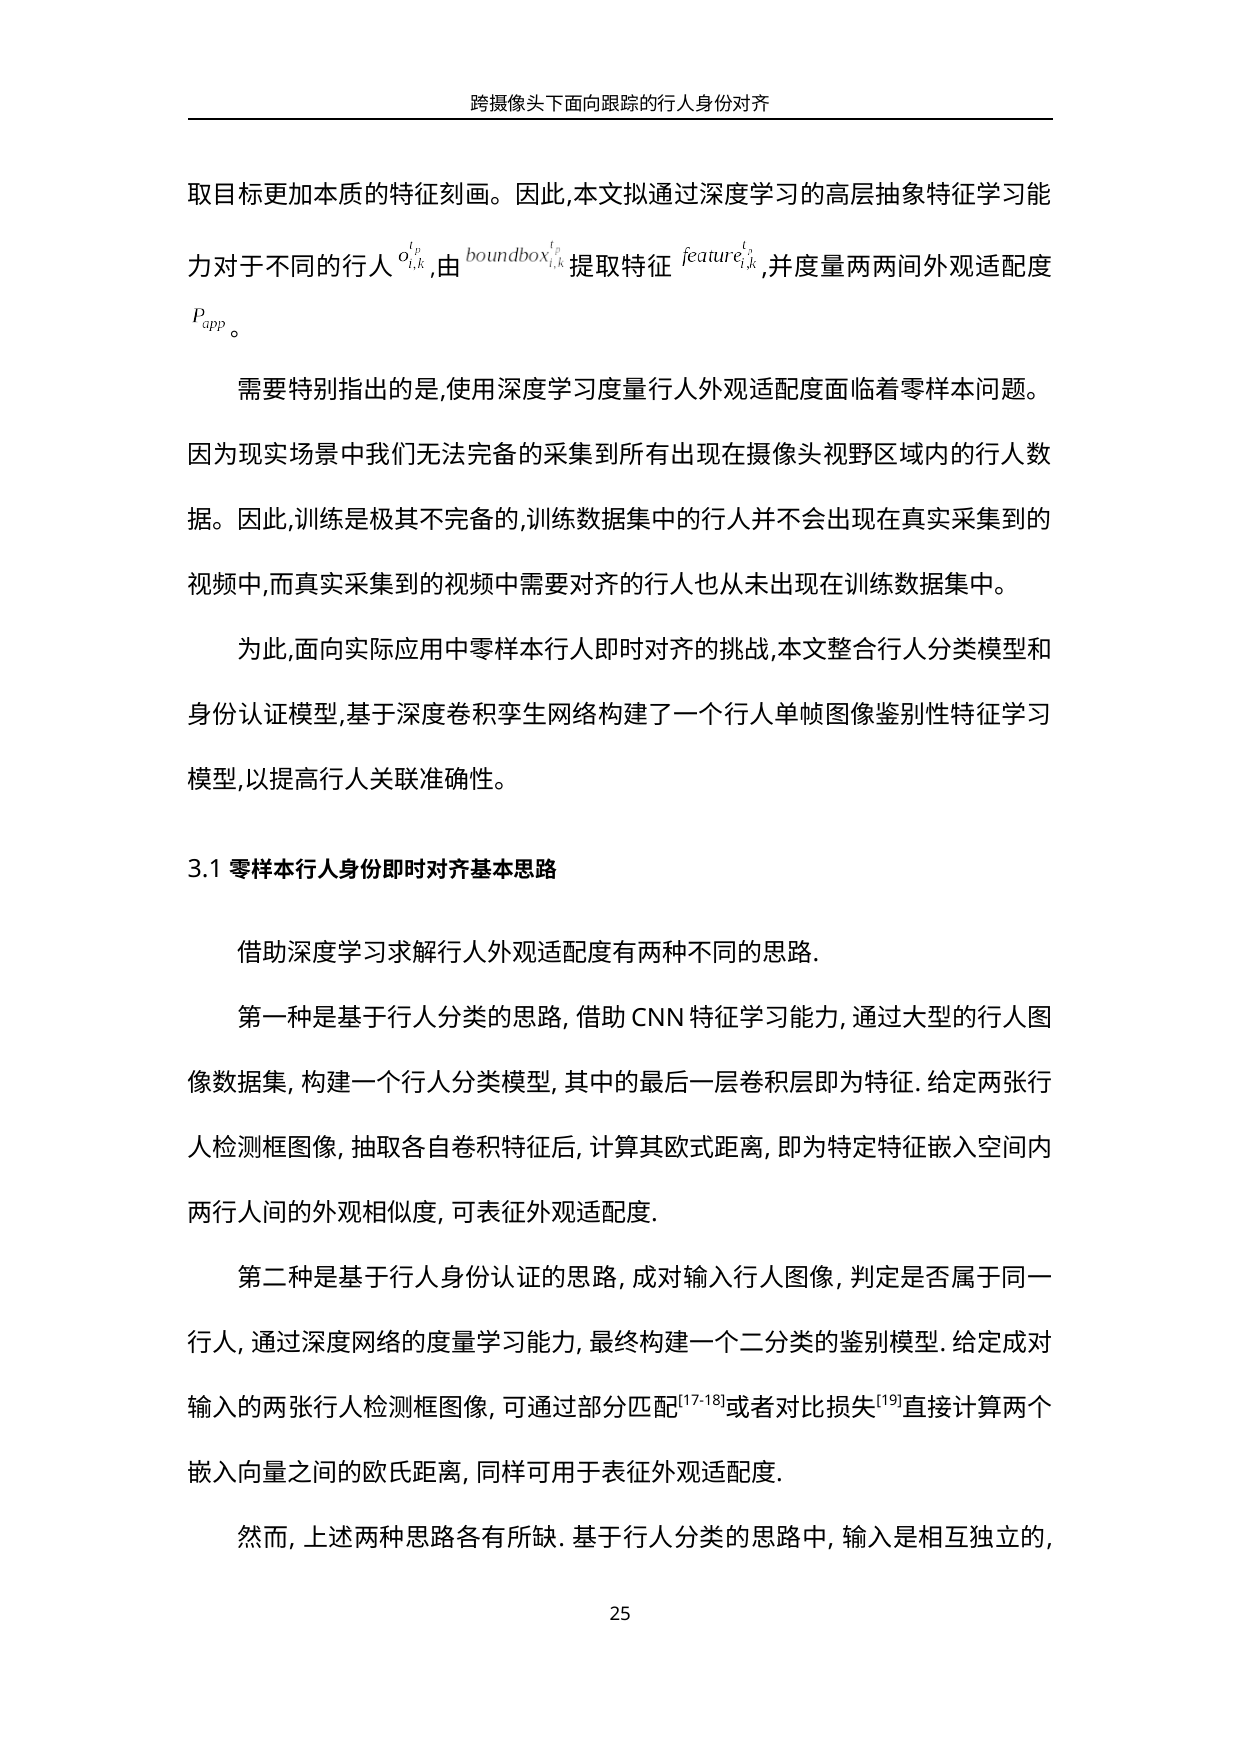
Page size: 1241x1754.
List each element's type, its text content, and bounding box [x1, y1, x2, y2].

text 借助深度学习求解行人外观适配度有两种不同的思路. [187, 918, 1053, 983]
subtitle 3.1 零样本行人身份即时对齐基本思路 [187, 835, 1053, 900]
text 为此,面向实际应用中零样本行人即时对齐的挑战,本文整合行人分类模型和身份认证模型,基于深度卷积孪生网络构建了一个行人单帧图像鉴别性特征学习模型,以提高行人关联准确性。 [187, 615, 1053, 810]
text 第二种是基于行人身份认证的思路, 成对输入行人图像, 判定是否属于同一行人, 通过深度网络的度量学习能力, 最终构建一个二分类的鉴别模型. 给定成对输入的两张行人检测框图像, 可通过部分匹配[17-18]或者对比损失[19]直接计算两个嵌入向量之间的欧氏距离, 同样可用于表征外观适配度. [187, 1243, 1053, 1503]
text 第一种是基于行人分类的思路, 借助CNN特征学习能力, 通过大型的行人图像数据集, 构建一个行人分类模型, 其中的最后一层卷积层即为特征. 给定两张行人检测框图像, 抽取各自卷积特征后, 计算其欧式距离, 即为特定特征嵌入空间内两行人间的外观相似度, 可表征外观适配度. [187, 983, 1053, 1243]
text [187, 160, 1053, 355]
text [187, 1503, 1053, 1568]
text 需要特别指出的是,使用深度学习度量行人外观适配度面临着零样本问题。因为现实场景中我们无法完备的采集到所有出现在摄像头视野区域内的行人数据。因此,训练是极其不完备的,训练数据集中的行人并不会出现在真实采集到的视频中,而真实采集到的视频中需要对齐的行人也从未出现在训练数据集中。 [187, 355, 1053, 615]
